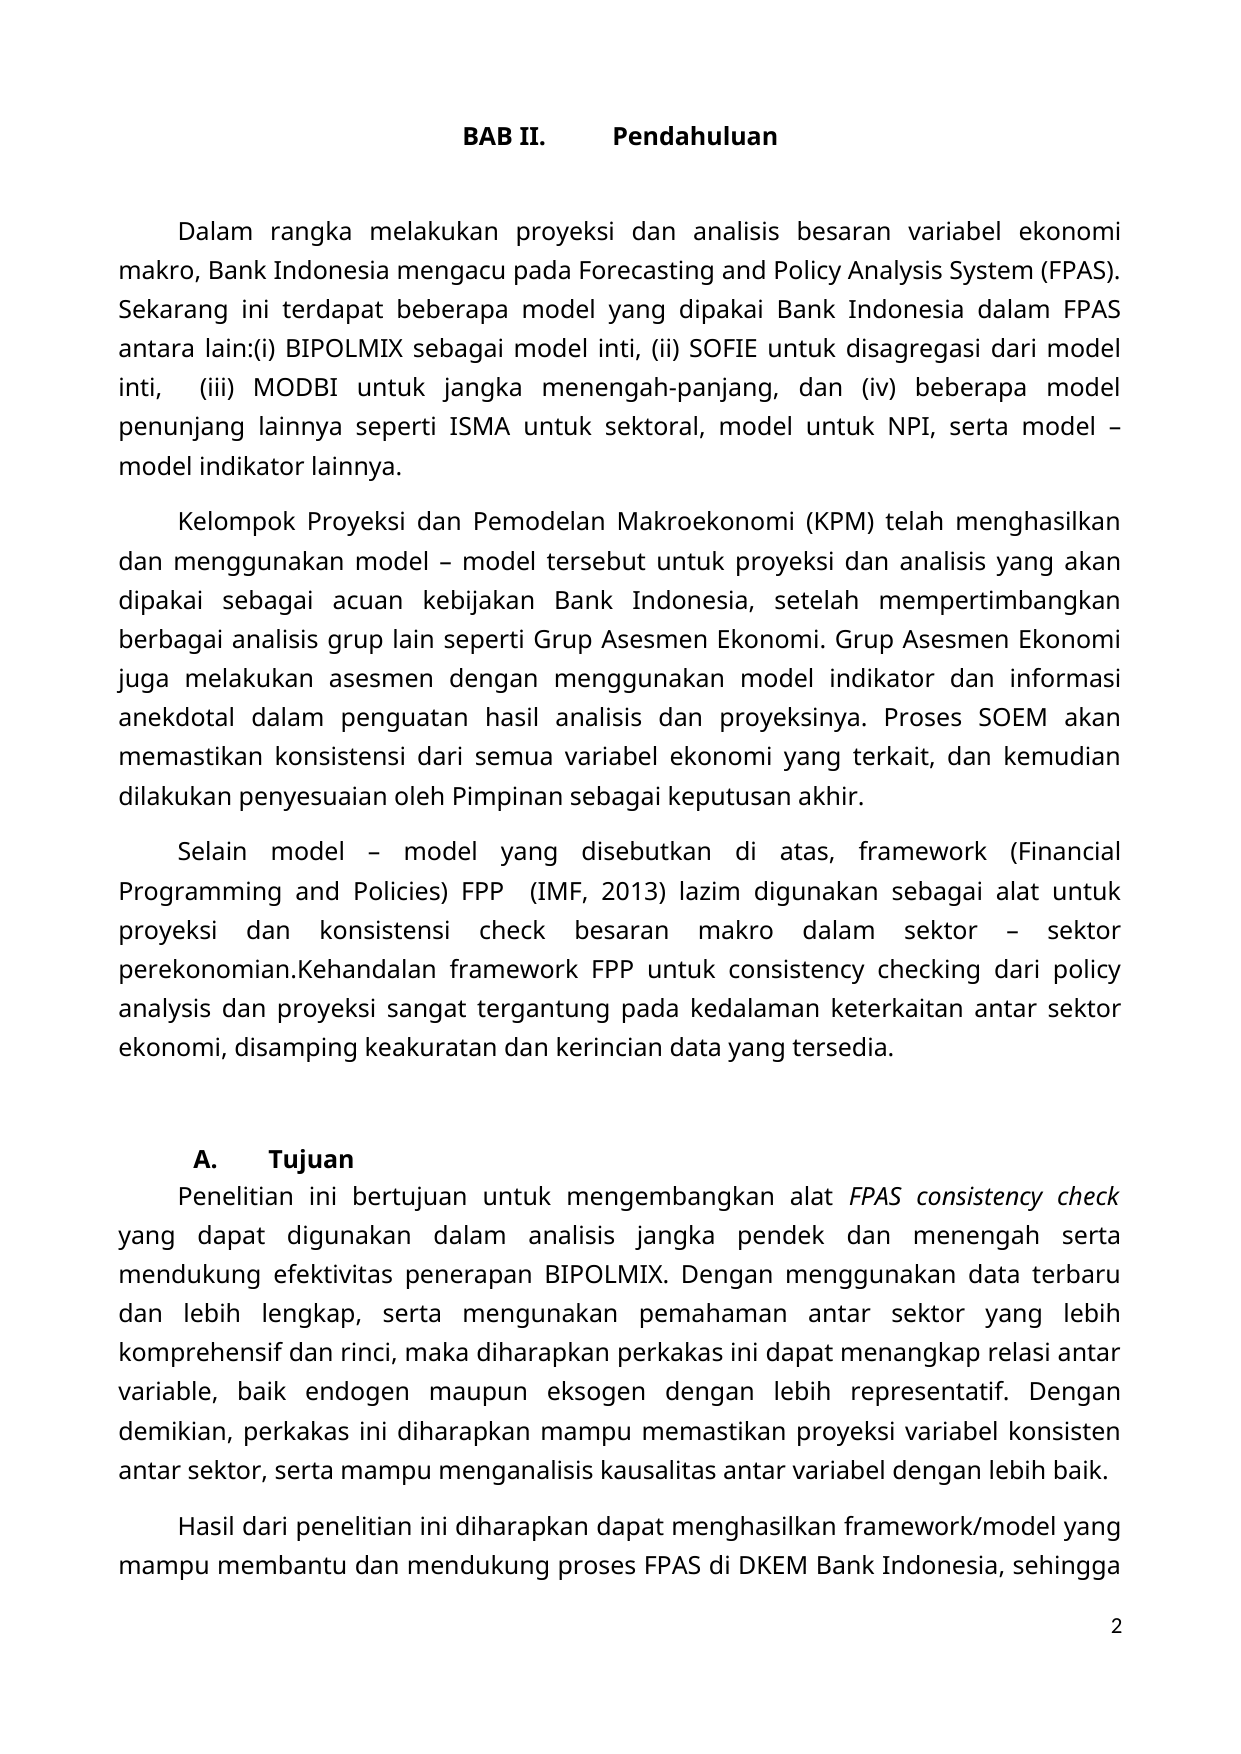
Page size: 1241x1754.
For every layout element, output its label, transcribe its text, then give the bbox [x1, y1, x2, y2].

text Penelitian ini bertujuan untuk mengembangkan alat FPAS consistency check yang dapat digunakan dalam analisis jangka pendek dan menengah serta mendukung efektivitas penerapan BIPOLMIX. Dengan menggunakan data terbaru dan lebih lengkap, serta mengunakan pemahaman antar sektor yang lebih komprehensif dan rinci, maka diharapkan perkakas ini dapat menangkap relasi antar variable, baik endogen maupun eksogen dengan lebih representatif. Dengan demikian, perkakas ini diharapkan mampu memastikan proyeksi variabel konsisten antar sektor, serta mampu menganalisis kausalitas antar variabel dengan lebih baik. [118, 1178, 1122, 1486]
subtitle Pendahuluan [118, 118, 1122, 152]
text Selain model – model yang disebutkan di atas, framework (Financial Programming and Policies) FPP (IMF, 2013) lazim digunakan sebagai alat untuk proyeksi dan konsistensi check besaran makro dalam sektor – sektor perekonomian.Kehandalan framework FPP untuk consistency checking dari policy analysis dan proyeksi sangat tergantung pada kedalaman keterkaitan antar sektor ekonomi, disamping keakuratan dan kerincian data yang tersedia. [118, 834, 1122, 1064]
text Kelompok Proyeksi dan Pemodelan Makroekonomi (KPM) telah menghasilkan dan menggunakan model – model tersebut untuk proyeksi dan analisis yang akan dipakai sebagai acuan kebijakan Bank Indonesia, setelah mempertimbangkan berbagai analisis grup lain seperti Grup Asesmen Ekonomi. Grup Asesmen Ekonomi juga melakukan asesmen dengan menggunakan model indikator dan informasi anekdotal dalam penguatan hasil analisis dan proyeksinya. Proses SOEM akan memastikan konsistensi dari semua variabel ekonomi yang terkait, dan kemudian dilakukan penyesuaian oleh Pimpinan sebagai keputusan akhir. [118, 504, 1122, 812]
text Dalam rangka melakukan proyeksi dan analisis besaran variabel ekonomi makro, Bank Indonesia mengacu pada Forecasting and Policy Analysis System (FPAS). Sekarang ini terdapat beberapa model yang dipakai Bank Indonesia dalam FPAS antara lain:(i) BIPOLMIX sebagai model inti, (ii) SOFIE untuk disagregasi dari model inti, (iii) MODBI untuk jangka menengah-panjang, dan (iv) beberapa model penunjang lainnya seperti ISMA untuk sektoral, model untuk NPI, serta model – model indikator lainnya. [118, 213, 1122, 482]
subtitle Tujuan [193, 1141, 1122, 1176]
